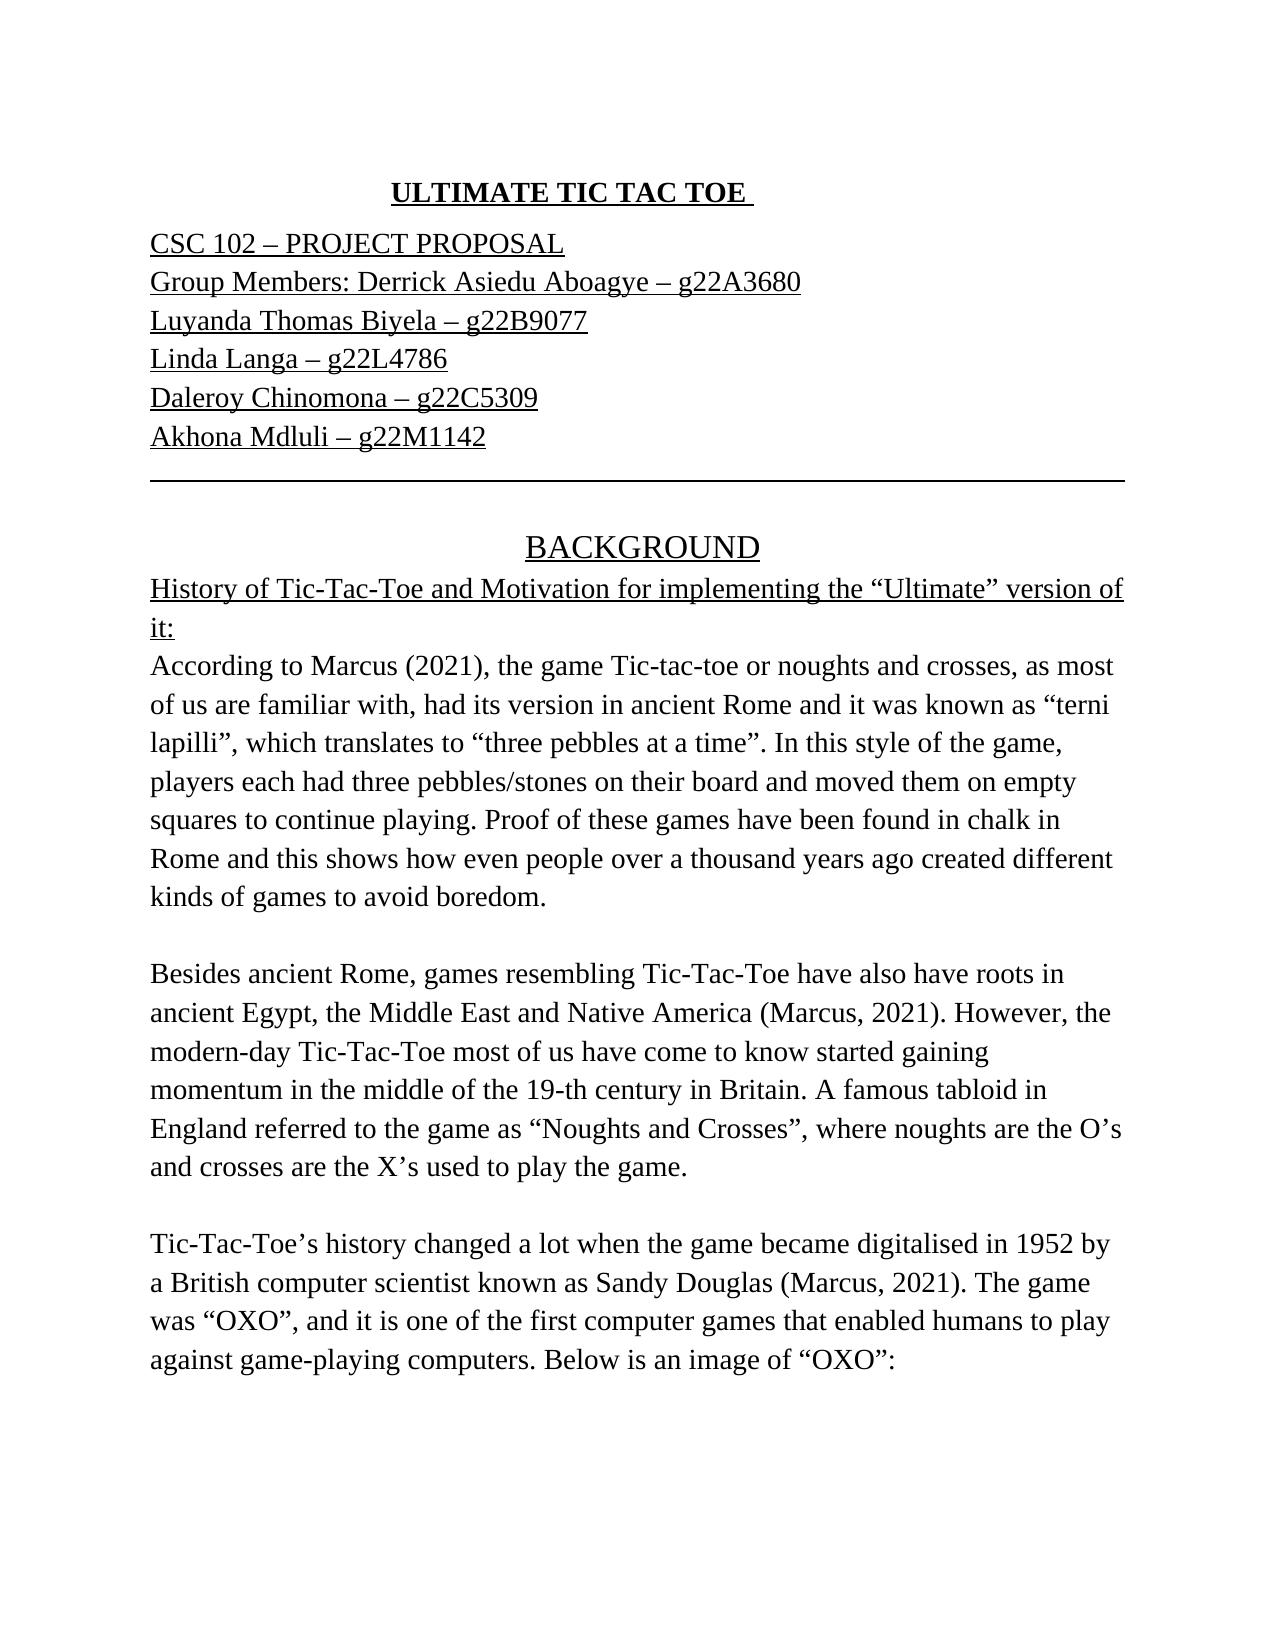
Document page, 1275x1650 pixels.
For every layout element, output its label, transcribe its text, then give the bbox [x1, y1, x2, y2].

text Group Members: Derrick Asiedu Aboagye – g22A3680 [150, 264, 1125, 298]
text Daleroy Chinomona – g22C5309 [150, 380, 1125, 414]
text ULTIMATE TIC TAC TOE [150, 175, 1125, 208]
text Luyanda Thomas Biyela – g22B9077 [150, 303, 1125, 337]
text BACKGROUND [150, 527, 1125, 566]
text History of Tic-Tac-Toe and Motivation for implementing the “Ultimate” version of it: [150, 571, 1125, 643]
text Tic-Tac-Toe’s history changed a lot when the game became digitalised in 1952 by a British computer scientist known as Sandy Douglas (Marcus, 2021). The game was “OXO”, and it is one of the first computer games that enabled humans to play against game-playing computers. Below is an image of “OXO”: [150, 1226, 1125, 1376]
text According to Marcus (2021), the game Tic-tac-toe or noughts and crosses, as most of us are familiar with, had its version in ancient Rome and it was known as “terni lapilli”, which translates to “three pebbles at a time”. In this style of the game, players each had three pebbles/stones on their board and moved them on empty squares to continue playing. Proof of these games have been found in chalk in Rome and this shows how even people over a thousand years ago created different kinds of games to avoid boredom. [150, 648, 1125, 913]
text Linda Langa – g22L4786 [150, 342, 1125, 375]
text Akhona Mdluli – g22M1142 [150, 419, 1125, 452]
text Besides ancient Rome, games resembling Tic-Tac-Toe have also have roots in ancient Egypt, the Middle East and Native America (Marcus, 2021). However, the modern-day Tic-Tac-Toe most of us have come to know started gaining momentum in the middle of the 19-th century in Britain. A famous tabloid in England referred to the game as “Noughts and Crosses”, where noughts are the O’s and crosses are the X’s used to play the game. [150, 957, 1125, 1183]
text CSC 102 – PROJECT PROPOSAL [150, 226, 1125, 259]
